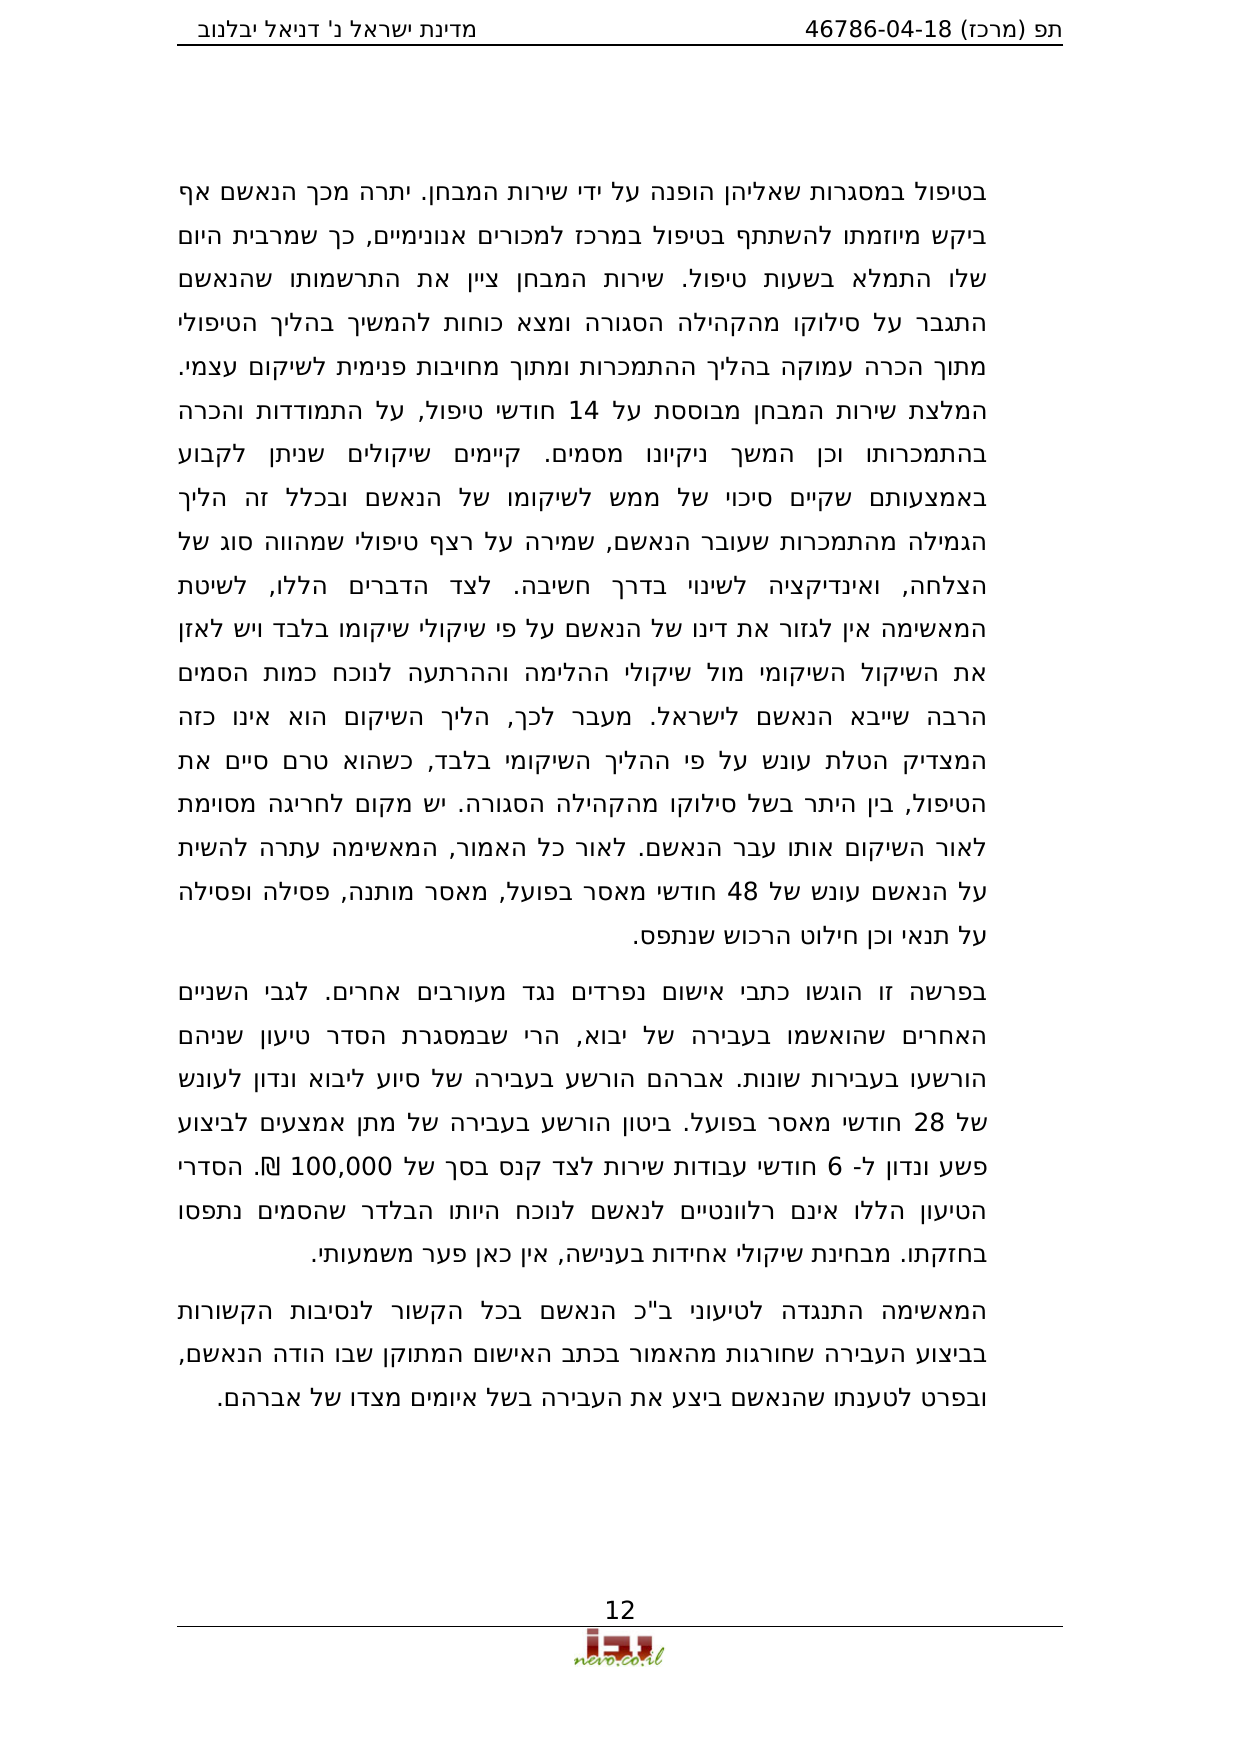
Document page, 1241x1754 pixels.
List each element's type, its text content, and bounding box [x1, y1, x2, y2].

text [177, 177, 988, 950]
picture [574, 1628, 666, 1667]
text בפרשה זו הוגשו כתבי אישום נפרדים נגד מעורבים אחרים. לגבי השניים האחרים שהואשמו בעבירה של יבוא, הרי שבמסגרת הסדר טיעון שניהם הורשעו בעבירות שונות. אברהם הורשע בעבירה של סיוע ליבוא ונדון לעונש של 28 חודשי מאסר בפועל. ביטון הורשע בעבירה של מתן אמצעים לביצוע פשע ונדון ל- 6 חודשי עבודות שירות לצד קנס בסך של 100,000 ₪. הסדרי הטיעון הללו אינם רלוונטיים לנאשם לנוכח היותו הבלדר שהסמים נתפסו בחזקתו. מבחינת שיקולי אחידות בענישה, אין כאן פער משמעותי. [177, 977, 988, 1269]
text המאשימה התנגדה לטיעוני ב"כ הנאשם בכל הקשור לנסיבות הקשורות בביצוע העבירה שחורגות מהאמור בכתב האישום המתוקן שבו הודה הנאשם, ובפרט לטענתו שהנאשם ביצע את העבירה בשל איומים מצדו של אברהם. [177, 1296, 988, 1413]
